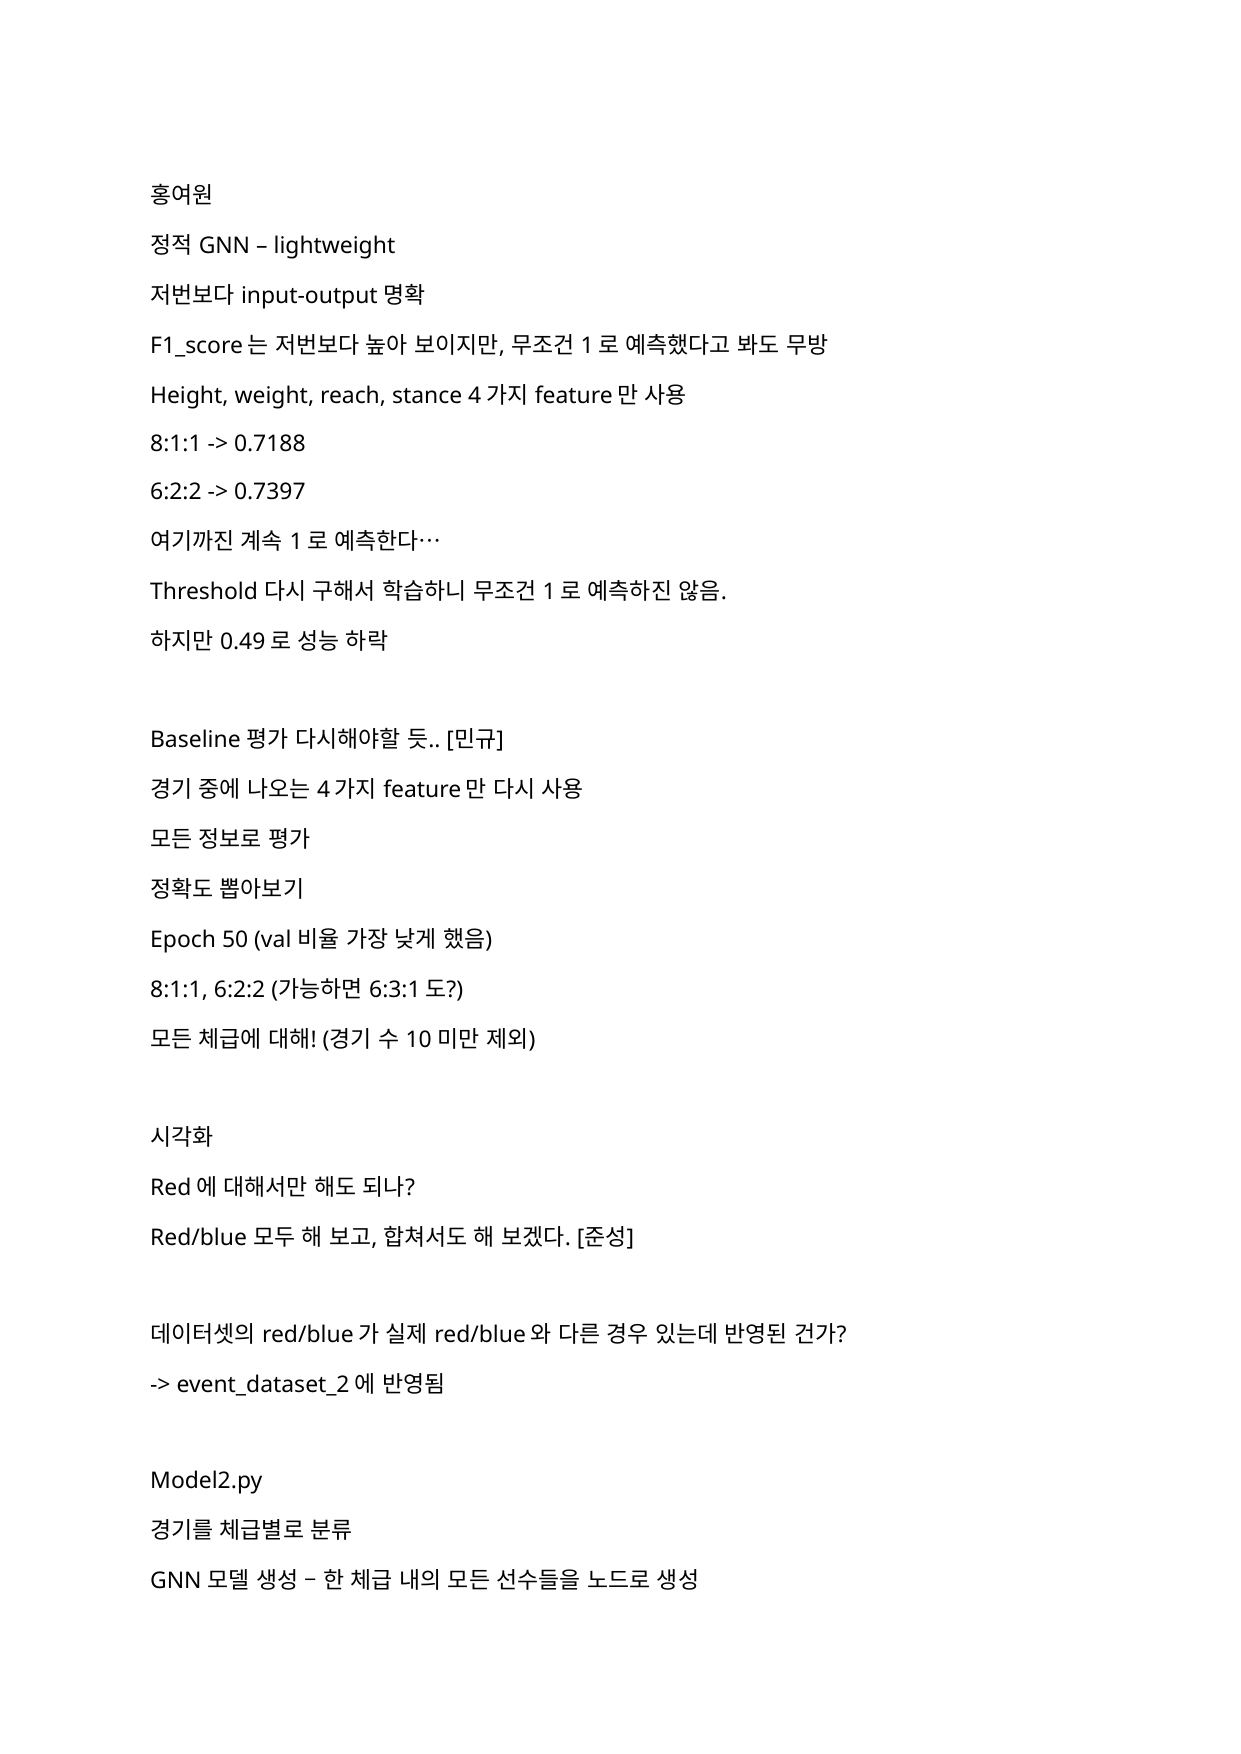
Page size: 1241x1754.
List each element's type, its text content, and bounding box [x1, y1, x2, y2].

text 정확도 뽑아보기 [150, 871, 1090, 904]
text Baseline 평가 다시해야할 듯.. [민규] [150, 721, 1090, 754]
text 홍여원 [150, 177, 1090, 210]
text 8:1:1, 6:2:2 (가능하면 6:3:1도?) [150, 971, 1090, 1004]
text 6:2:2 -> 0.7397 [150, 475, 1090, 506]
text GNN 모델 생성 – 한 체급 내의 모든 선수들을 노드로 생성 [150, 1562, 1090, 1595]
text 모든 체급에 대해! (경기 수 10 미만 제외) [150, 1021, 1090, 1054]
text 저번보다 input-output 명확 [150, 277, 1090, 310]
text -> event_dataset_2에 반영됨 [150, 1366, 1090, 1400]
text 정적 GNN – lightweight [150, 227, 1090, 260]
text Model2.py [150, 1464, 1090, 1496]
text 경기 중에 나오는 4가지 feature만 다시 사용 [150, 771, 1090, 804]
text 여기까진 계속 1로 예측한다… [150, 523, 1090, 556]
text F1_score는 저번보다 높아 보이지만, 무조건 1로 예측했다고 봐도 무방 [150, 327, 1090, 360]
text 경기를 체급별로 분류 [150, 1512, 1090, 1545]
text Red에 대해서만 해도 되나? [150, 1168, 1090, 1202]
text Red/blue 모두 해 보고, 합쳐서도 해 보겠다. [준성] [150, 1218, 1090, 1252]
text 데이터셋의 red/blue가 실제 red/blue와 다른 경우 있는데 반영된 건가? [150, 1316, 1090, 1350]
text 모든 정보로 평가 [150, 821, 1090, 854]
text Height, weight, reach, stance 4가지 feature만 사용 [150, 377, 1090, 410]
text 8:1:1 -> 0.7188 [150, 427, 1090, 458]
text 시각화 [150, 1118, 1090, 1152]
text 하지만 0.49로 성능 하락 [150, 623, 1090, 656]
text Threshold 다시 구해서 학습하니 무조건 1로 예측하진 않음. [150, 573, 1090, 606]
text Epoch 50 (val 비율 가장 낮게 했음) [150, 921, 1090, 954]
